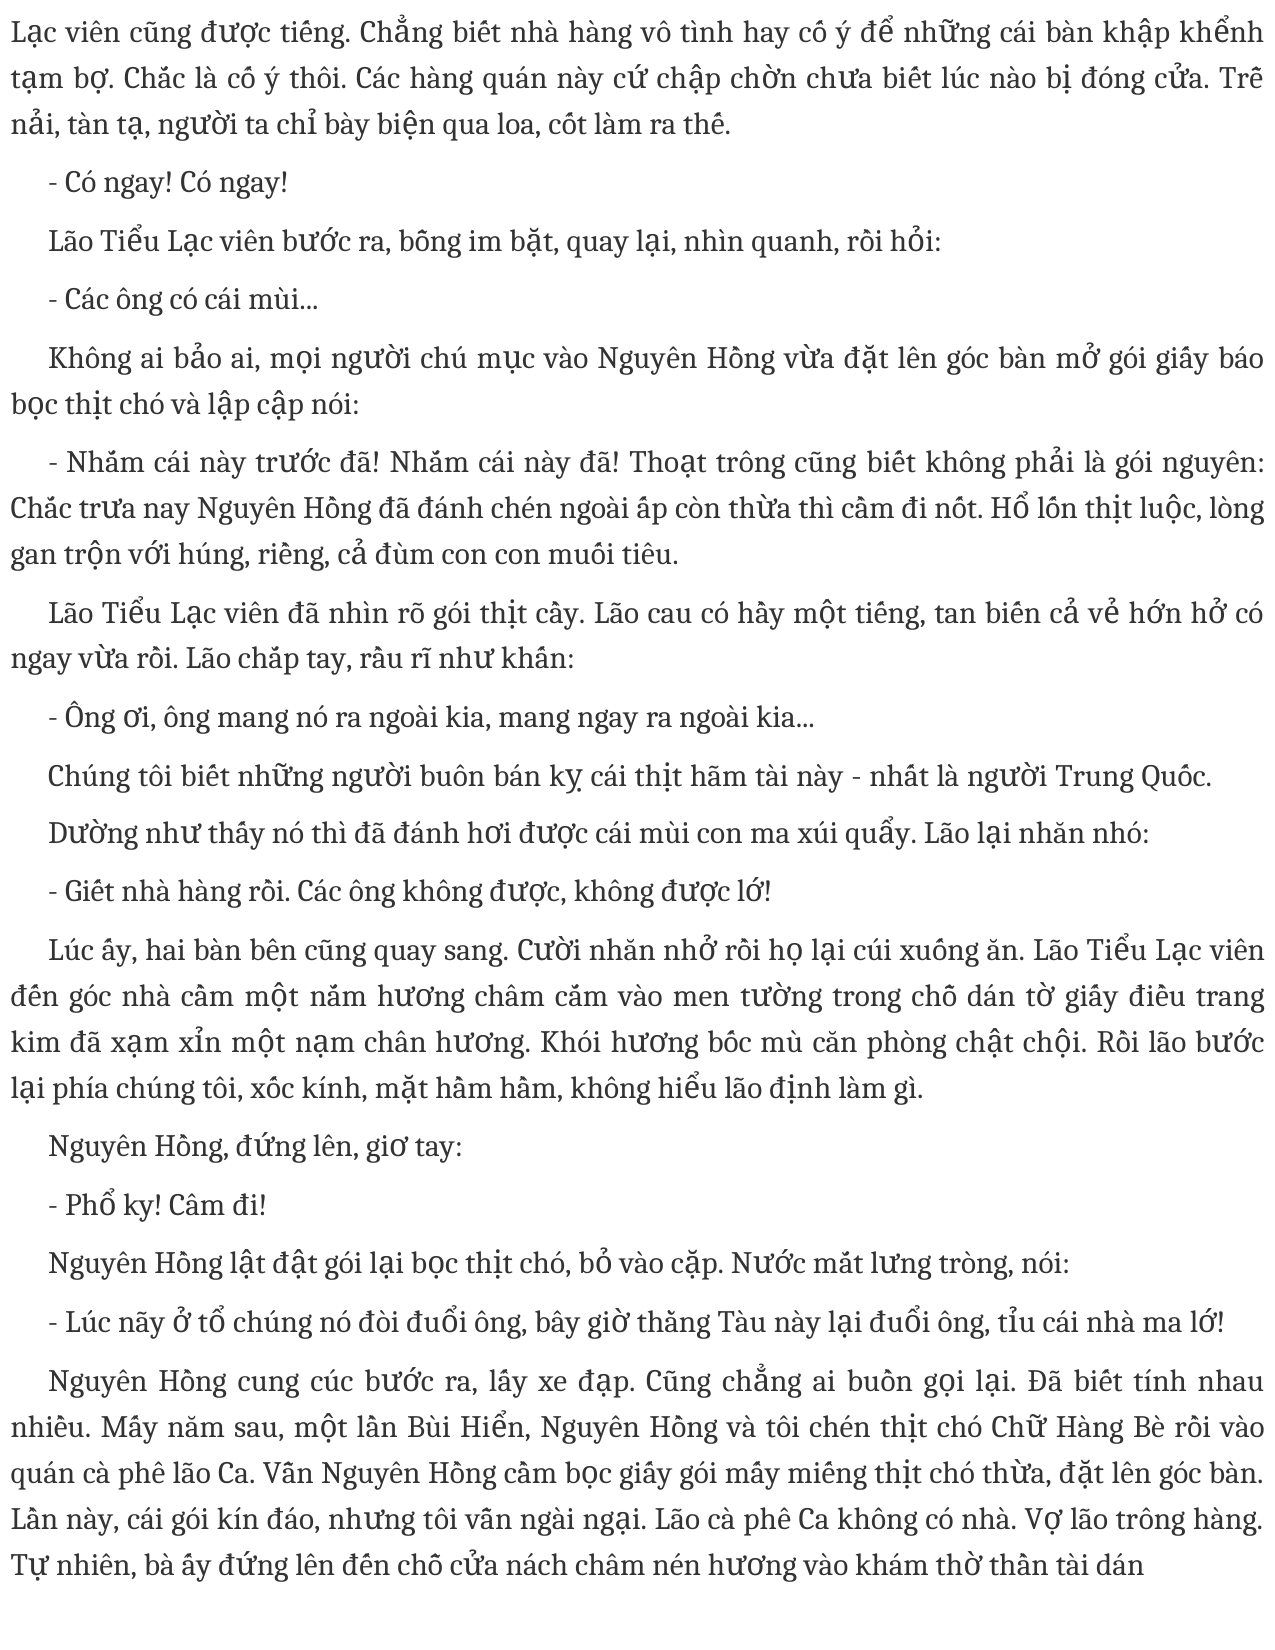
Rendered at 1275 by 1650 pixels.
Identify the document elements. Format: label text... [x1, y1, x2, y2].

list Có ngay! Có ngay! [48, 164, 1275, 200]
list Ông ơi, ông mang nó ra ngoài kia, mang ngay ra ngoài kia... [48, 699, 1275, 735]
text Lạc viên cũng được tiếng. Chẳng biết nhà hàng vô tình hay cố ý để những cái bàn khập khểnh tạm bợ. Chắc là cố ý thôi. Các hàng quán này cứ chập chờn chưa biết lúc nào bị đóng cửa. Trễ nải, tàn tạ, người ta chỉ bày biện qua loa, cốt làm ra thế. [10, 14, 1265, 142]
text Lão Tiểu Lạc viên bước ra, bỗng im bặt, quay lại, nhìn quanh, rồi hỏi: [48, 223, 1275, 259]
list Lúc nãy ở tổ chúng nó đòi đuổi ông, bây giờ thằng Tàu này lại đuổi ông, tỉu cái nhà ma lớ! [48, 1304, 1275, 1340]
list Phổ ky! Câm đi! [48, 1187, 1275, 1223]
text Nguyên Hồng, đứng lên, giơ tay: [48, 1128, 1275, 1164]
list Nhắm cái này trước đã! Nhắm cái này đã! Thoạt trông cũng biết không phải là gói nguyên: Chắc trưa nay Nguyên Hồng đã đánh chén ngoài ấp còn thừa thì cầm đi nốt. Hổ lốn thịt luộc, lòng gan trộn với húng, riềng, cả đùm con con muối tiêu. [10, 445, 1265, 572]
text Nguyên Hồng lật đật gói lại bọc thịt chó, bỏ vào cặp. Nước mắt lưng tròng, nói: [48, 1246, 1275, 1282]
list Giết nhà hàng rồi. Các ông không được, không được lớ! [48, 873, 1275, 909]
list Các ông có cái mùi... [48, 282, 1275, 318]
text Không ai bảo ai, mọi người chú mục vào Nguyên Hồng vừa đặt lên góc bàn mở gói giấy báo bọc thịt chó và lập cập nói: [10, 340, 1264, 422]
text Chúng tôi biết những người buôn bán kỵ cái thịt hãm tài này - nhất là người Trung Quốc. Dường như thấy nó thì đã đánh hơi được cái mùi con ma xúi quẩy. Lão lại nhăn nhó: [48, 758, 1213, 852]
text Lúc ấy, hai bàn bên cũng quay sang. Cười nhăn nhở rồi họ lại cúi xuống ăn. Lão Tiểu Lạc viên đến góc nhà cầm một nắm hương châm cắm vào men tường trong chỗ dán tờ giấy điều trang kim đã xạm xỉn một nạm chân hương. Khói hương bốc mù căn phòng chật chội. Rồi lão bước lại phía chúng tôi, xốc kính, mặt hầm hầm, không hiểu lão định làm gì. [10, 932, 1265, 1106]
text Lão Tiểu Lạc viên đã nhìn rõ gói thịt cầy. Lão cau có hầy một tiếng, tan biến cả vẻ hớn hở có ngay vừa rồi. Lão chắp tay, rầu rĩ như khấn: [10, 595, 1264, 677]
text Nguyên Hồng cung cúc bước ra, lấy xe đạp. Cũng chẳng ai buồn gọi lại. Đã biết tính nhau nhiều. Mấy năm sau, một lần Bùi Hiển, Nguyên Hồng và tôi chén thịt chó Chữ Hàng Bè rồi vào quán cà phê lão Ca. Vẫn Nguyên Hồng cầm bọc giấy gói mấy miếng thịt chó thừa, đặt lên góc bàn. Lần này, cái gói kín đáo, nhưng tôi vẫn ngài ngại. Lão cà phê Ca không có nhà. Vợ lão trông hàng. Tự nhiên, bà ấy đứng lên đến chỗ cửa nách châm nén hương vào khám thờ thần tài dán [10, 1363, 1265, 1583]
